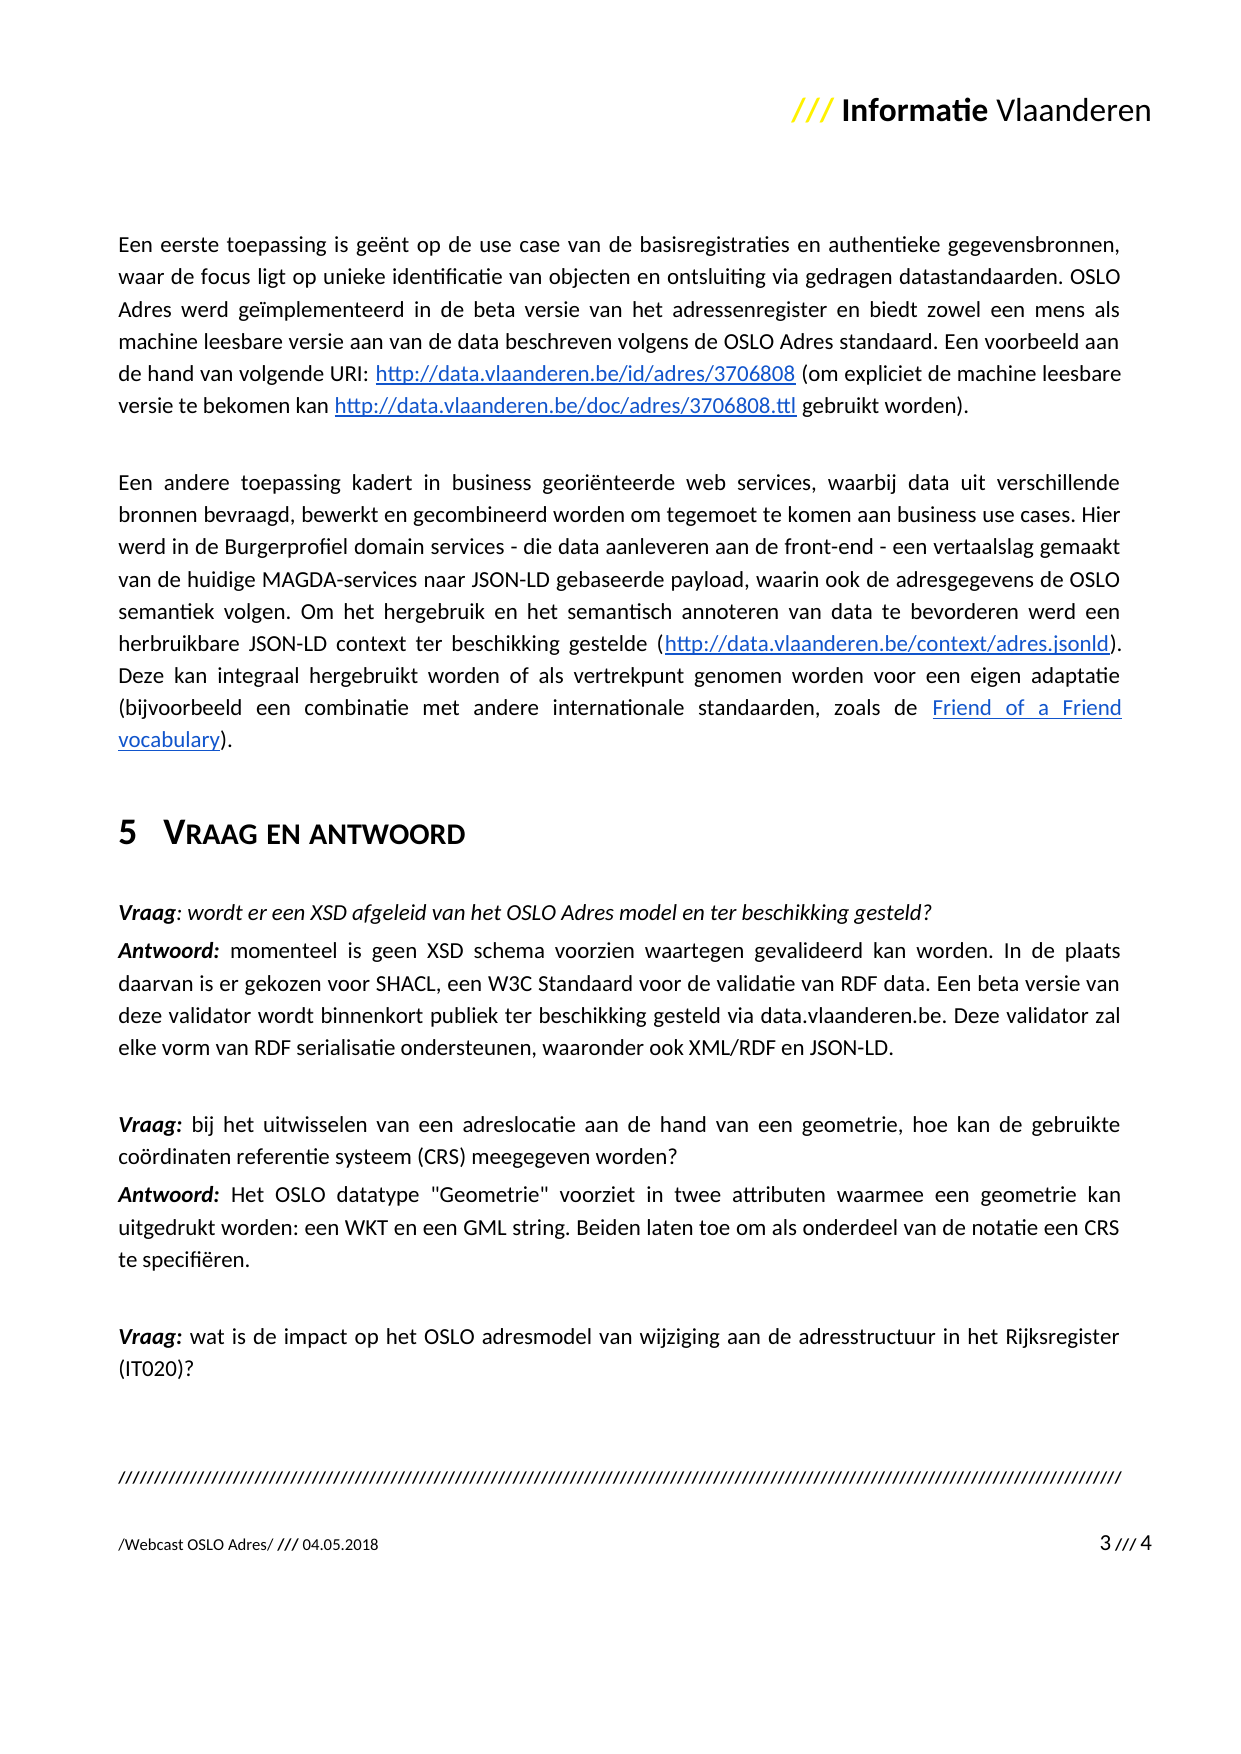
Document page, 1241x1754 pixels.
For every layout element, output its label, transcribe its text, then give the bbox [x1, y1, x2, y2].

subtitle Vraag en antwoord [118, 808, 1122, 854]
text Een andere toepassing kadert in business georiënteerde web services, waarbij data uit verschillende bronnen bevraagd, bewerkt en gecombineerd worden om tegemoet te komen aan business use cases. Hier werd in de Burgerprofiel domain services - die data aanleveren aan de front-end - een vertaalslag gemaakt van de huidige MAGDA-services naar JSON-LD gebaseerde payload, waarin ook de adresgegevens de OSLO semantiek volgen. Om het hergebruik en het semantisch annoteren van data te bevorderen werd een herbruikbare JSON-LD context ter beschikking gestelde (http://data.vlaanderen.be/context/adres.jsonld). Deze kan integraal hergebruikt worden of als vertrekpunt genomen worden voor een eigen adaptatie (bijvoorbeeld een combinatie met andere internationale standaarden, zoals de Friend of a Friend vocabulary). [118, 468, 1122, 754]
text Vraag: bij het uitwisselen van een adreslocatie aan de hand van een geometrie, hoe kan de gebruikte coördinaten referentie systeem (CRS) meegegeven worden? [118, 1110, 1122, 1170]
text Vraag: wordt er een XSD afgeleid van het OSLO Adres model en ter beschikking gesteld? [118, 898, 1122, 926]
text Antwoord: momenteel is geen XSD schema voorzien waartegen gevalideerd kan worden. In de plaats daarvan is er gekozen voor SHACL, een W3C Standaard voor de validatie van RDF data. Een beta versie van deze validator wordt binnenkort publiek ter beschikking gesteld via data.vlaanderen.be. Deze validator zal elke vorm van RDF serialisatie ondersteunen, waaronder ook XML/RDF en JSON-LD. [118, 936, 1122, 1061]
text Antwoord: Het OSLO datatype "Geometrie" voorziet in twee attributen waarmee een geometrie kan uitgedrukt worden: een WKT en een GML string. Beiden laten toe om als onderdeel van de notatie een CRS te specifiëren. [118, 1181, 1122, 1273]
text Vraag: wat is de impact op het OSLO adresmodel van wijziging aan de adresstructuur in het Rijksregister (IT020)? [118, 1322, 1122, 1382]
text Een eerste toepassing is geënt op de use case van de basisregistraties en authentieke gegevensbronnen, waar de focus ligt op unieke identificatie van objecten en ontsluiting via gedragen datastandaarden. OSLO Adres werd geïmplementeerd in de beta versie van het adressenregister en biedt zowel een mens als machine leesbare versie aan van de data beschreven volgens de OSLO Adres standaard. Een voorbeeld aan de hand van volgende URI: http://data.vlaanderen.be/id/adres/3706808 (om expliciet de machine leesbare versie te bekomen kan http://data.vlaanderen.be/doc/adres/3706808.ttl gebruikt worden). [118, 230, 1122, 419]
